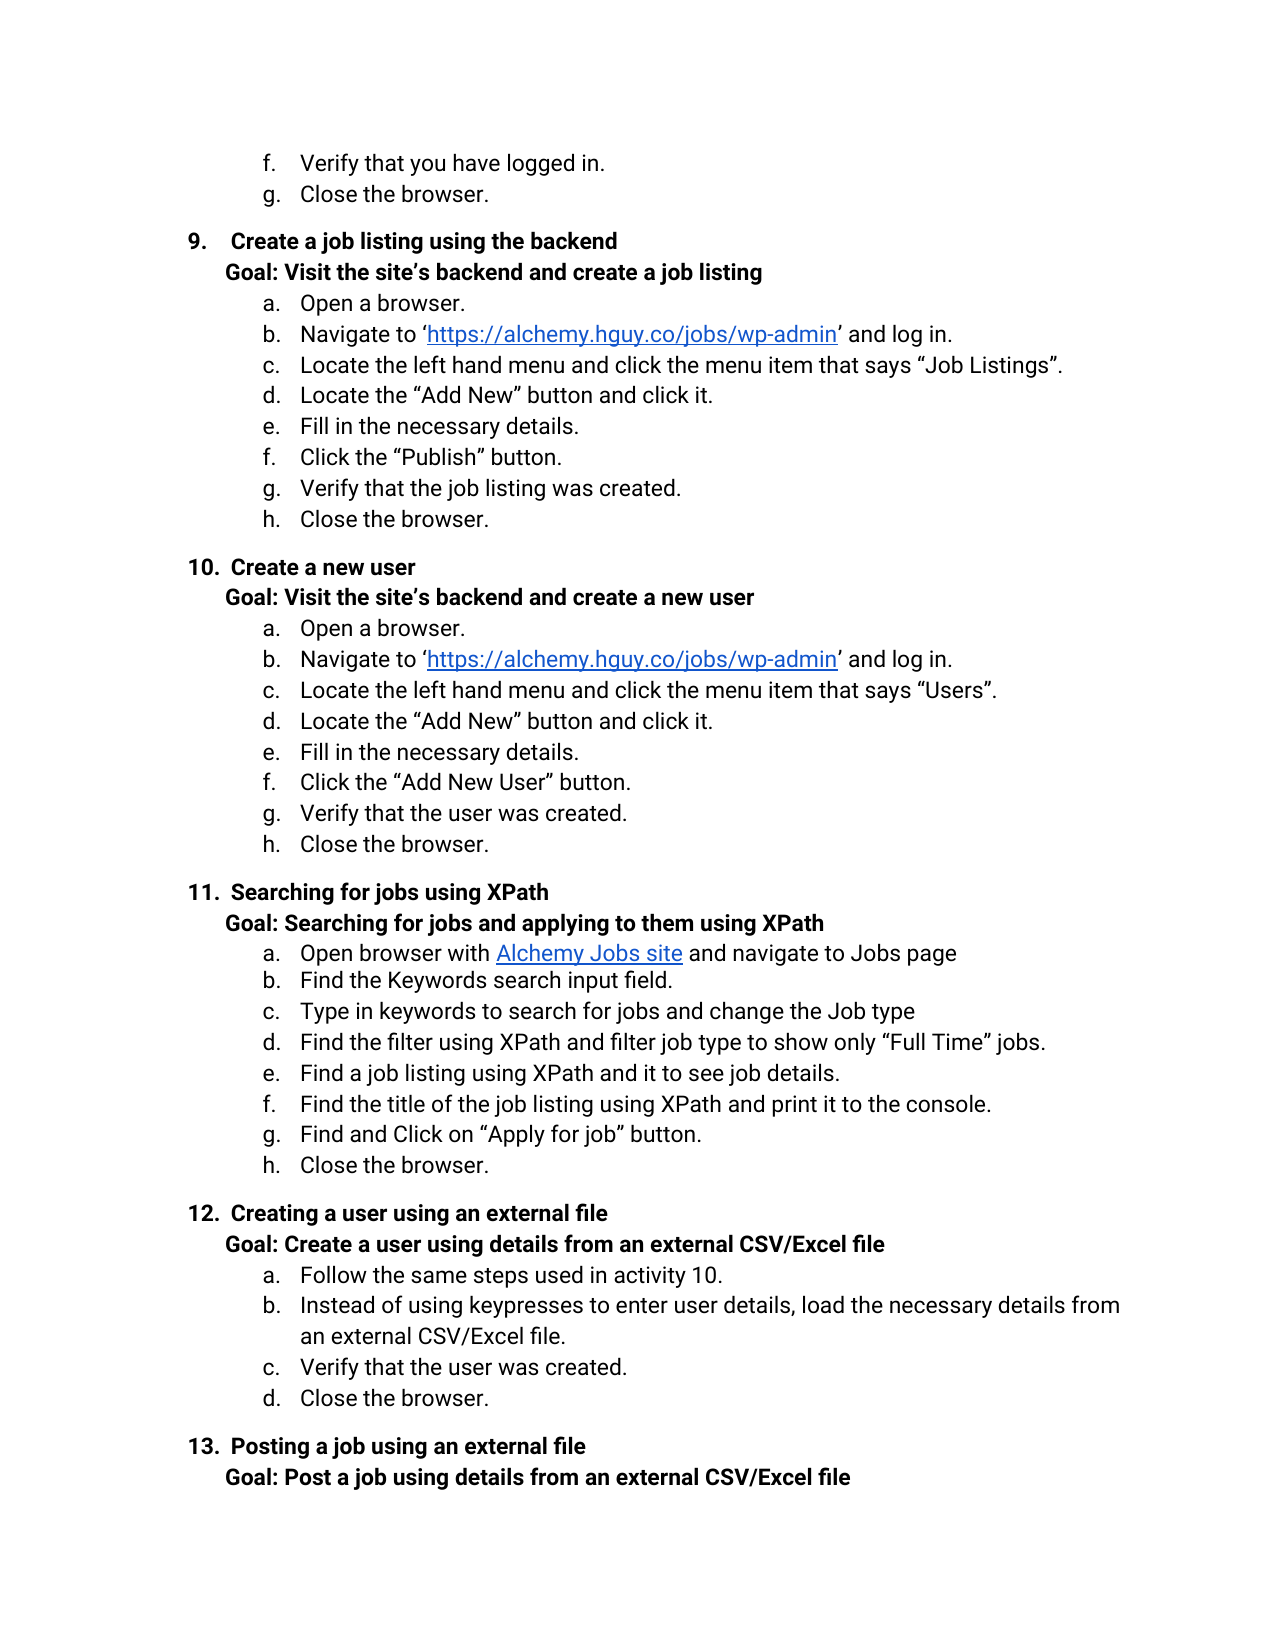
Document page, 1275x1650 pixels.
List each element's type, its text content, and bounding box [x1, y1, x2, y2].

list Verify that the user was created. [262, 1354, 1125, 1381]
list Verify that the user was created. [262, 800, 1125, 827]
list Find and Click on “Apply for job” button. [262, 1122, 1125, 1148]
list Close the browser. [262, 1152, 1125, 1179]
list Instead of using keypresses to enter user details, load the necessary details from an external CSV/Excel file. [262, 1293, 1125, 1350]
list Navigate to ‘https://alchemy.hguy.co/jobs/wp-admin’ and log in. [262, 321, 1125, 348]
list Close the browser. [262, 1385, 1125, 1412]
list Locate the left hand menu and click the menu item that says “Users”. [262, 677, 1125, 704]
list Close the browser. [262, 831, 1125, 858]
list Find a job listing using XPath and it to see job details. [262, 1060, 1125, 1087]
list Click the “Add New User” button. [262, 769, 1125, 796]
list Open browser with Alchemy Jobs site and navigate to Jobs page [262, 941, 1125, 967]
list Fill in the necessary details. [262, 413, 1125, 440]
list Close the browser. [262, 181, 1125, 208]
list Verify that the job listing was created. [262, 475, 1125, 502]
list Find the filter using XPath and filter job type to show only “Full Time” jobs. [262, 1029, 1125, 1056]
list Click the “Publish” button. [262, 444, 1125, 471]
list Find the title of the job listing using XPath and print it to the console. [262, 1091, 1125, 1118]
list Locate the “Add New” button and click it. [262, 383, 1125, 409]
list Locate the “Add New” button and click it. [262, 708, 1125, 735]
list Create a job listing using the backend Goal: Visit the site’s backend and create a job listing [187, 228, 1125, 286]
list Searching for jobs using XPath Goal: Searching for jobs and applying to them using XPath [187, 879, 1125, 937]
list Fill in the necessary details. [262, 739, 1125, 766]
list Verify that you have logged in. [262, 150, 1125, 177]
list Navigate to ‘https://alchemy.hguy.co/jobs/wp-admin’ and log in. [262, 646, 1125, 673]
list Posting a job using an external file Goal: Post a job using details from an external CSV/Excel file [187, 1433, 1125, 1491]
list Creating a user using an external file Goal: Create a user using details from an external CSV/Excel file [187, 1200, 1125, 1258]
list Locate the left hand menu and click the menu item that says “Job Listings”. [262, 352, 1125, 379]
list Create a new user Goal: Visit the site’s backend and create a new user [187, 554, 1125, 611]
list Open a browser. [262, 615, 1125, 642]
list Close the browser. [262, 506, 1125, 533]
list Find the Keywords search input field. [262, 967, 1125, 994]
list Open a browser. [262, 290, 1125, 317]
list Type in keywords to search for jobs and change the Job type [262, 998, 1125, 1025]
list Follow the same steps used in activity 10. [262, 1262, 1125, 1289]
